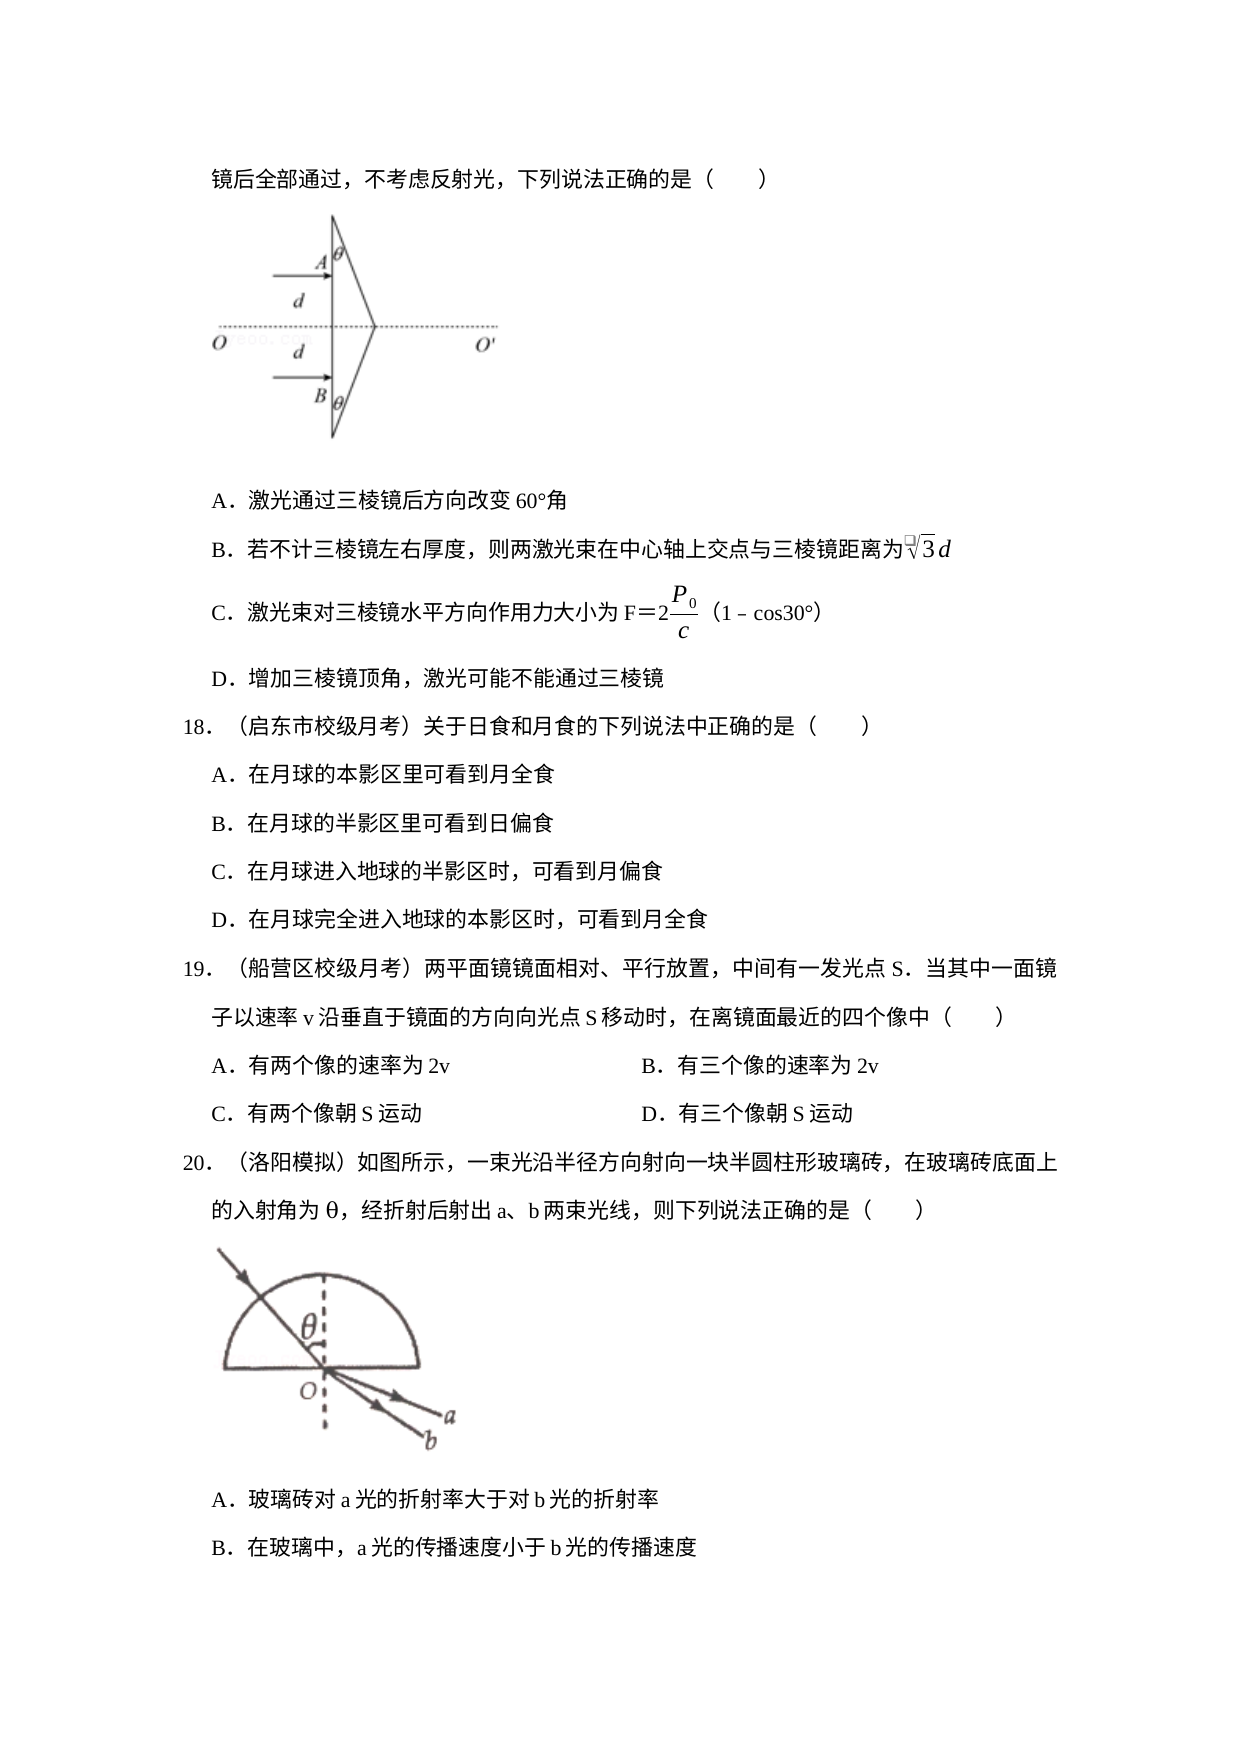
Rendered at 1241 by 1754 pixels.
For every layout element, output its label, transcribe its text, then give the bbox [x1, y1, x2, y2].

text A．在月球的本影区里可看到月全食 [183, 757, 1058, 789]
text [183, 162, 1058, 194]
text D．增加三棱镜顶角，激光可能不能通过三棱镜 [183, 660, 1058, 693]
text A．有两个像的速率为2v B．有三个像的速率为2v [183, 1047, 1058, 1080]
text C．在月球进入地球的半影区时，可看到月偏食 [183, 854, 1058, 886]
text 20．（洛阳模拟）如图所示，一束光沿半径方向射向一块半圆柱形玻璃砖，在玻璃砖底面上的入射角为θ，经折射后射出a、b两束光线，则下列说法正确的是（ ） [183, 1144, 1058, 1225]
text C．有两个像朝S运动 D．有三个像朝S运动 [183, 1096, 1058, 1128]
text B．在月球的半影区里可看到日偏食 [183, 805, 1058, 838]
text A．激光通过三棱镜后方向改变60°角 [183, 483, 1058, 515]
picture [211, 210, 504, 445]
text D．在月球完全进入地球的本影区时，可看到月全食 [183, 902, 1058, 934]
text B．在玻璃中，a光的传播速度小于b光的传播速度 [183, 1530, 1058, 1562]
text A．玻璃砖对a光的折射率大于对b光的折射率 [183, 1481, 1058, 1514]
text C．激光束对三棱镜水平方向作用力大小为F＝2（1﹣cos30°） [183, 579, 1058, 644]
text B．若不计三棱镜左右厚度，则两激光束在中心轴上交点与三棱镜距离为 [183, 531, 1058, 564]
picture [211, 1241, 462, 1456]
text 19．（船营区校级月考）两平面镜镜面相对、平行放置，中间有一发光点S．当其中一面镜子以速率v沿垂直于镜面的方向向光点S移动时，在离镜面最近的四个像中（ ） [183, 950, 1058, 1032]
text 18．（启东市校级月考）关于日食和月食的下列说法中正确的是（ ） [183, 709, 1058, 741]
